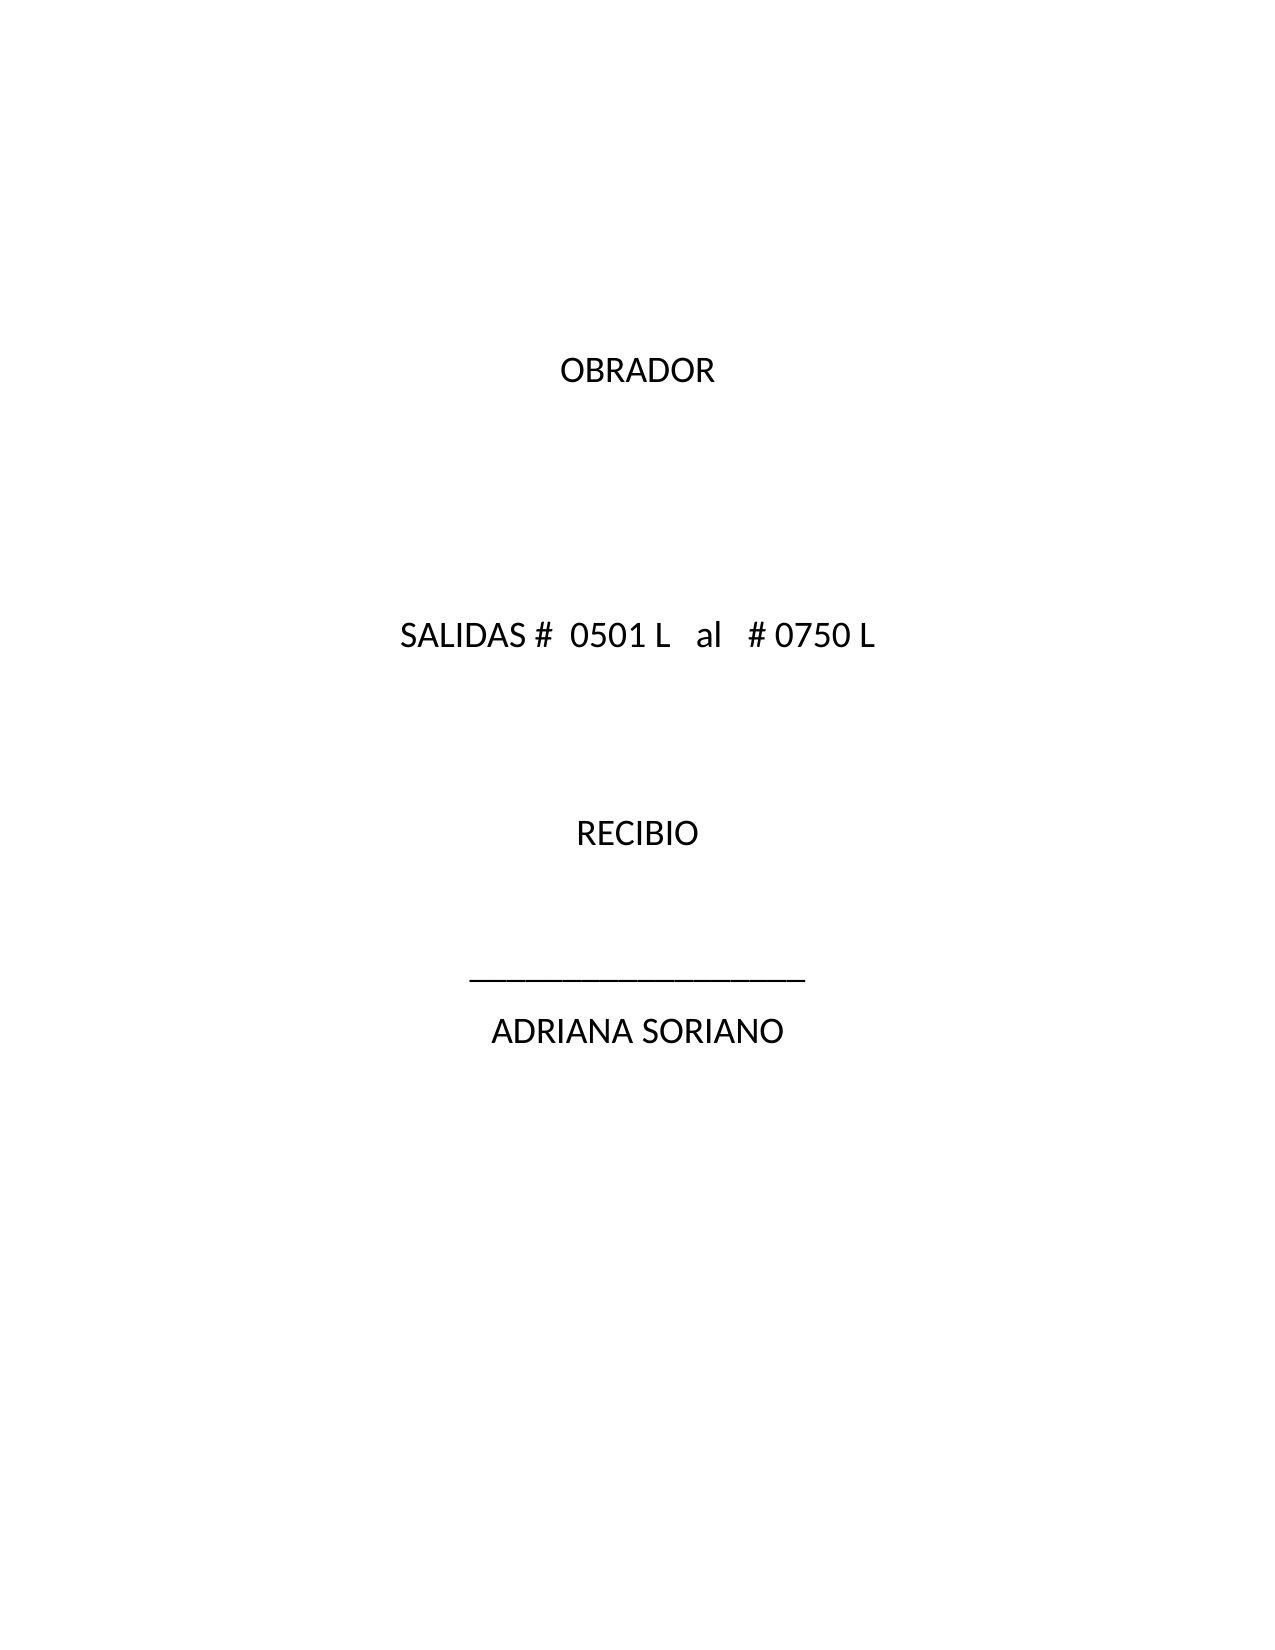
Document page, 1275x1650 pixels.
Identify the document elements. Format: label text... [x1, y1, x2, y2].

text SALIDAS # 0501 L al # 0750 L [177, 611, 1098, 656]
text __________________ [177, 941, 1098, 987]
text ADRIANA SORIANO [177, 1007, 1098, 1053]
text OBRADOR [177, 346, 1098, 392]
text RECIBIO [177, 809, 1098, 855]
